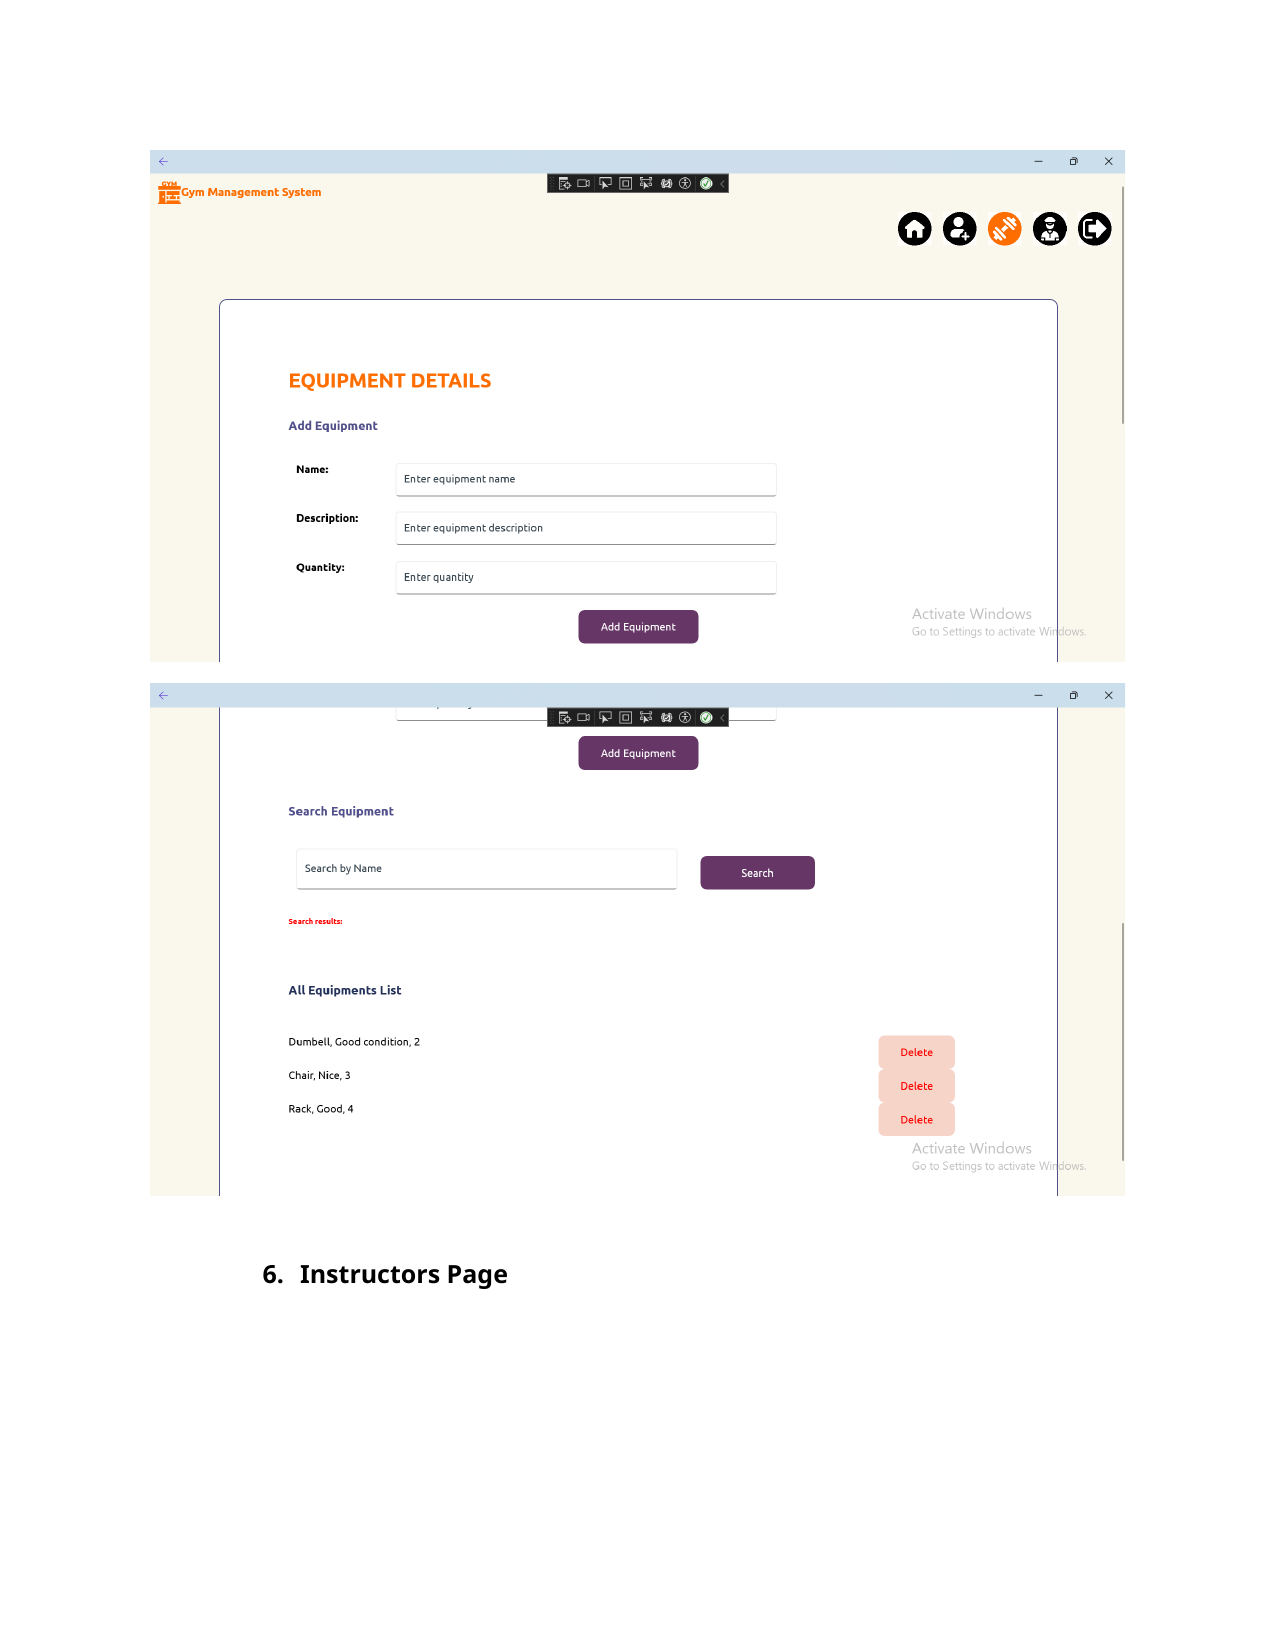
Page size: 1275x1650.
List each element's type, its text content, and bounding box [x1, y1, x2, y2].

picture [150, 150, 1125, 662]
picture [150, 683, 1125, 1196]
list Instructors Page [262, 1256, 1125, 1291]
